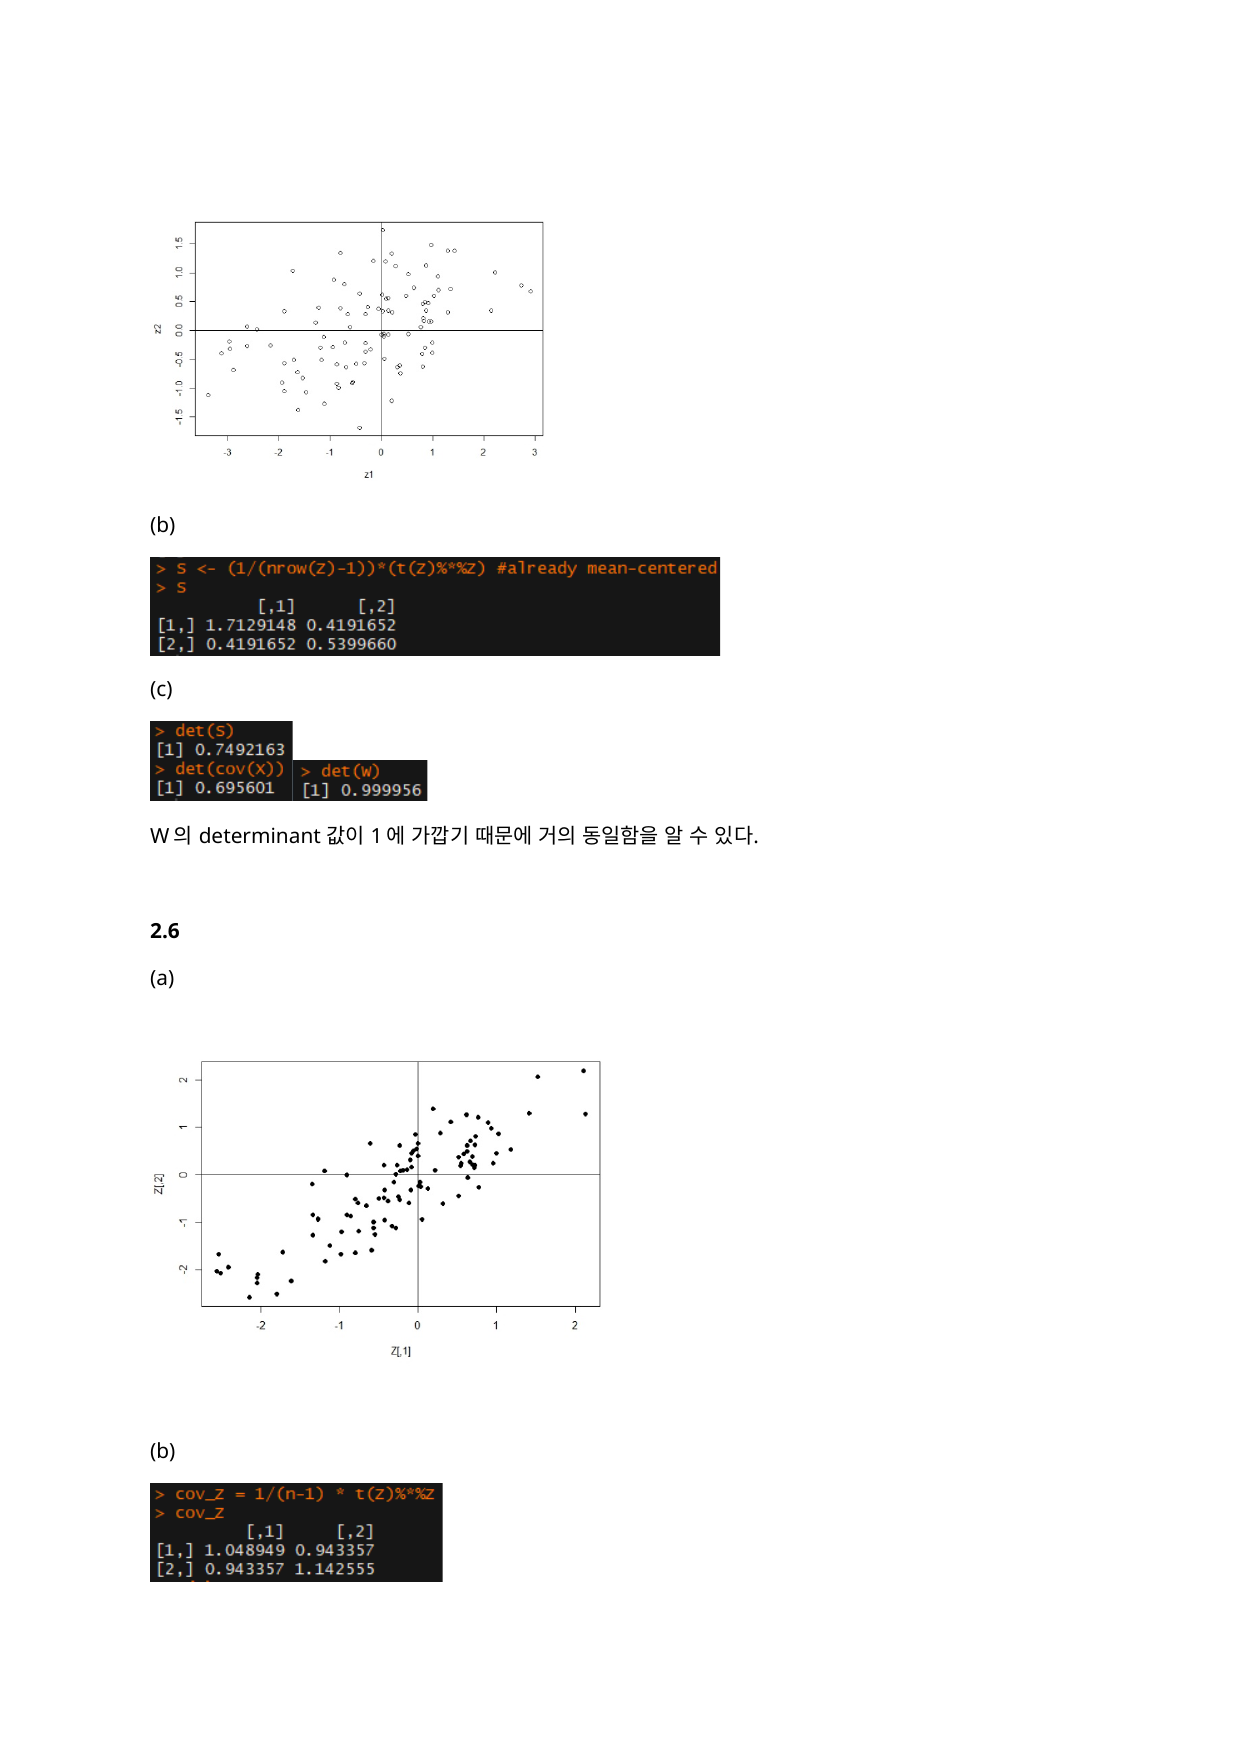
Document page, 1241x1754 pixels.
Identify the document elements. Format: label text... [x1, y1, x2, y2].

picture [150, 1010, 626, 1370]
picture [150, 557, 721, 656]
text (b) [150, 510, 1090, 538]
text (b) [150, 1436, 1090, 1464]
text (a) [150, 963, 1090, 992]
picture [150, 177, 566, 491]
picture [150, 721, 428, 801]
text W의 determinant 값이 1에 가깝기 때문에 거의 동일함을 알 수 있다. [150, 819, 1090, 850]
picture [150, 1483, 443, 1582]
text 2.6 [150, 916, 1090, 944]
text (c) [150, 674, 1090, 703]
